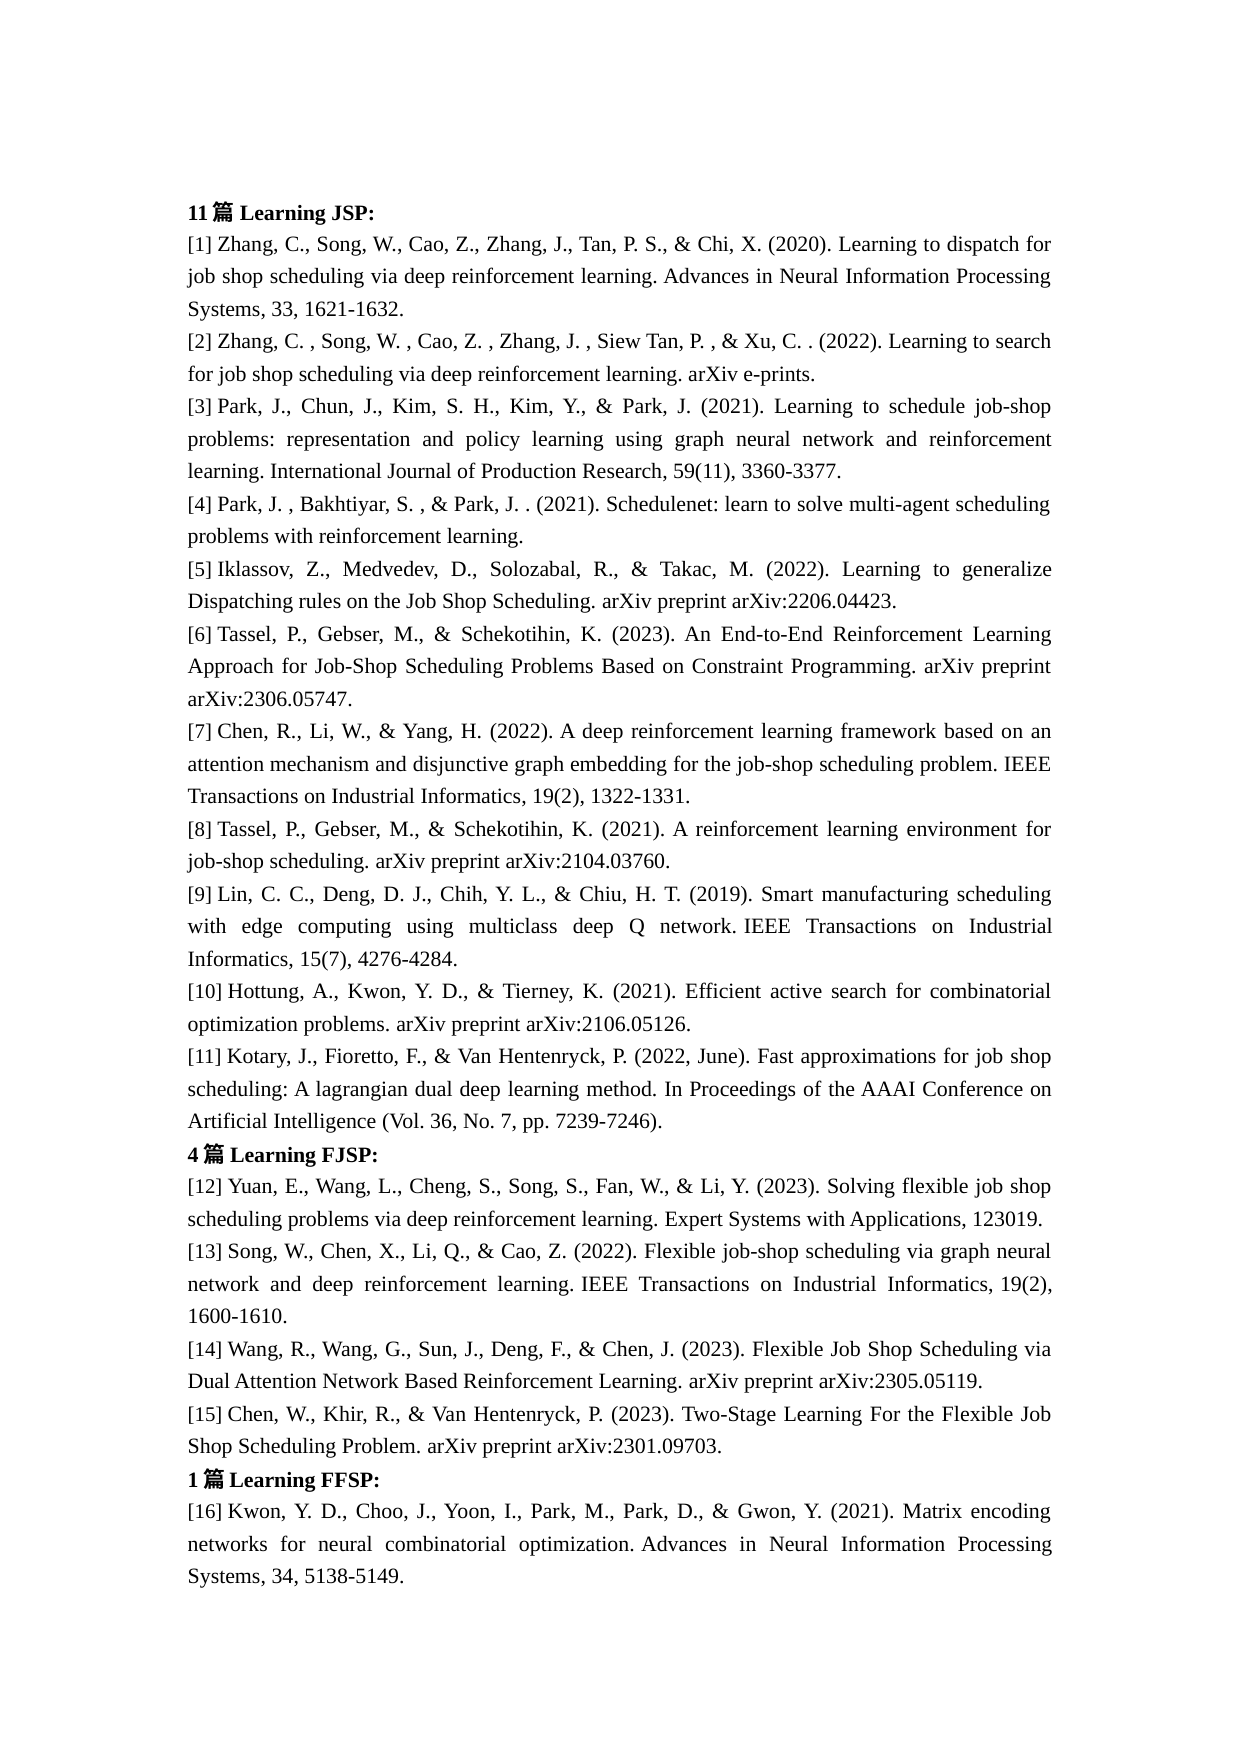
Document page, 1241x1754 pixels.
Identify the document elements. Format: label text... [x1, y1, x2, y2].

text 1篇Learning FFSP: [187, 1462, 1053, 1494]
list Zhang, C., Song, W., Cao, Z., Zhang, J., Tan, P. S., & Chi, X. (2020). Learning to dispatch for job shop scheduling via deep reinforcement learning. Advances in Neural Information Processing Systems, 33, 1621-1632. [187, 227, 1053, 324]
list Park, J. , Bakhtiyar, S. , & Park, J. . (2021). Schedulenet: learn to solve multi-agent scheduling problems with reinforcement learning. [187, 487, 1053, 552]
list Song, W., Chen, X., Li, Q., & Cao, Z. (2022). Flexible job-shop scheduling via graph neural network and deep reinforcement learning. IEEE Transactions on Industrial Informatics, 19(2), 1600-1610. [187, 1234, 1053, 1332]
list Chen, W., Khir, R., & Van Hentenryck, P. (2023). Two-Stage Learning For the Flexible Job Shop Scheduling Problem. arXiv preprint arXiv:2301.09703. [187, 1397, 1053, 1462]
list Iklassov, Z., Medvedev, D., Solozabal, R., & Takac, M. (2022). Learning to generalize Dispatching rules on the Job Shop Scheduling. arXiv preprint arXiv:2206.04423. [187, 552, 1053, 617]
list Chen, R., Li, W., & Yang, H. (2022). A deep reinforcement learning framework based on an attention mechanism and disjunctive graph embedding for the job-shop scheduling problem. IEEE Transactions on Industrial Informatics, 19(2), 1322-1331. [187, 714, 1053, 812]
list Kwon, Y. D., Choo, J., Yoon, I., Park, M., Park, D., & Gwon, Y. (2021). Matrix encoding networks for neural combinatorial optimization. Advances in Neural Information Processing Systems, 34, 5138-5149. [187, 1494, 1053, 1592]
list Yuan, E., Wang, L., Cheng, S., Song, S., Fan, W., & Li, Y. (2023). Solving flexible job shop scheduling problems via deep reinforcement learning. Expert Systems with Applications, 123019. [187, 1169, 1053, 1234]
text 4篇 Learning FJSP: [187, 1137, 1053, 1169]
list Zhang, C. , Song, W. , Cao, Z. , Zhang, J. , Siew Tan, P. , & Xu, C. . (2022). Learning to search for job shop scheduling via deep reinforcement learning. arXiv e-prints. [187, 324, 1053, 389]
list Tassel, P., Gebser, M., & Schekotihin, K. (2023). An End-to-End Reinforcement Learning Approach for Job-Shop Scheduling Problems Based on Constraint Programming. arXiv preprint arXiv:2306.05747. [187, 617, 1053, 714]
list Park, J., Chun, J., Kim, S. H., Kim, Y., & Park, J. (2021). Learning to schedule job-shop problems: representation and policy learning using graph neural network and reinforcement learning. International Journal of Production Research, 59(11), 3360-3377. [187, 389, 1053, 487]
list Hottung, A., Kwon, Y. D., & Tierney, K. (2021). Efficient active search for combinatorial optimization problems. arXiv preprint arXiv:2106.05126. [187, 974, 1053, 1039]
list Kotary, J., Fioretto, F., & Van Hentenryck, P. (2022, June). Fast approximations for job shop scheduling: A lagrangian dual deep learning method. In Proceedings of the AAAI Conference on Artificial Intelligence (Vol. 36, No. 7, pp. 7239-7246). [187, 1039, 1053, 1137]
list Lin, C. C., Deng, D. J., Chih, Y. L., & Chiu, H. T. (2019). Smart manufacturing scheduling with edge computing using multiclass deep Q network. IEEE Transactions on Industrial Informatics, 15(7), 4276-4284. [187, 877, 1053, 974]
list Tassel, P., Gebser, M., & Schekotihin, K. (2021). A reinforcement learning environment for job-shop scheduling. arXiv preprint arXiv:2104.03760. [187, 812, 1053, 877]
text 11篇 Learning JSP: [187, 194, 1053, 227]
list Wang, R., Wang, G., Sun, J., Deng, F., & Chen, J. (2023). Flexible Job Shop Scheduling via Dual Attention Network Based Reinforcement Learning. arXiv preprint arXiv:2305.05119. [187, 1332, 1053, 1397]
